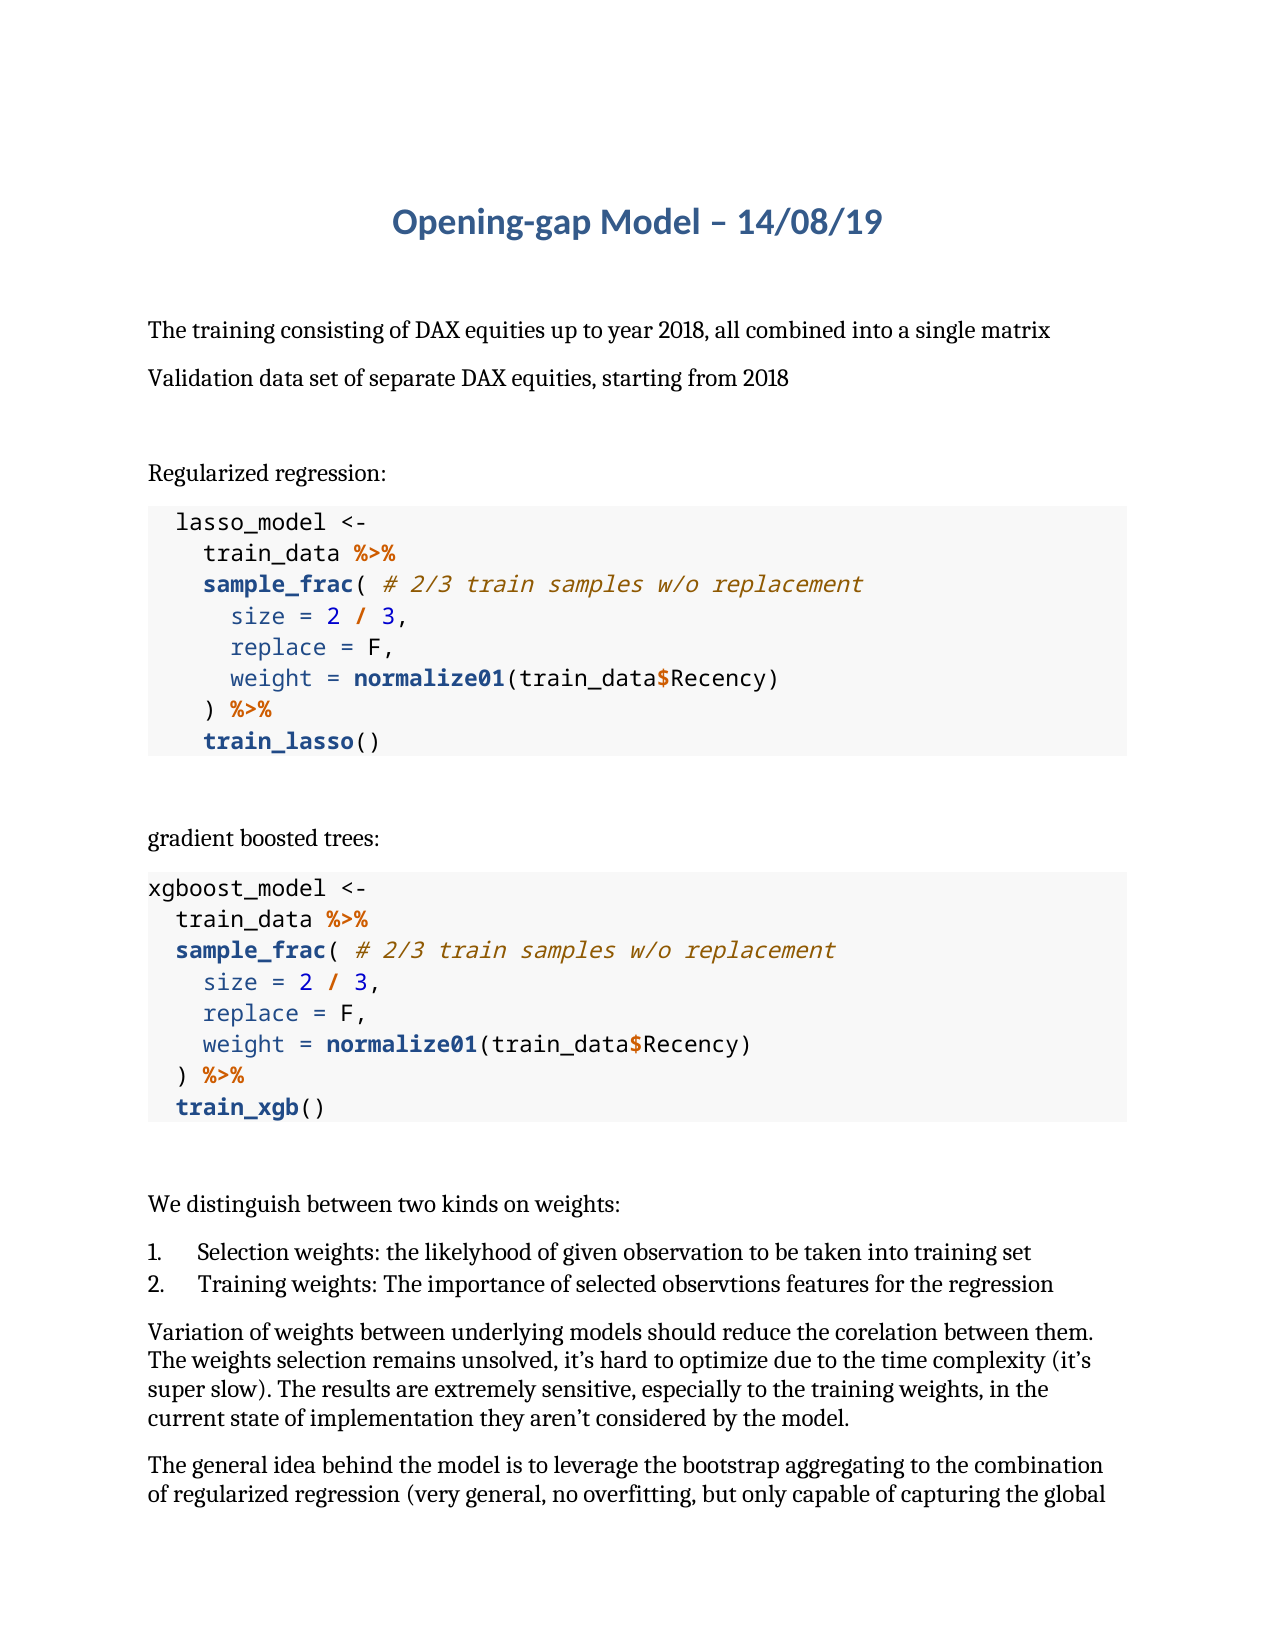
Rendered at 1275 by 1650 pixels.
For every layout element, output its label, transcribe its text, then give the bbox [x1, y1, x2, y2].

text The training consisting of DAX equities up to year 2018, all combined into a single matrix [148, 316, 1127, 345]
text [148, 1451, 1127, 1509]
text Variation of weights between underlying models should reduce the corelation between them. The weights selection remains unsolved, it’s hard to optimize due to the time complexity (it’s super slow). The results are extremely sensitive, especially to the training weights, in the current state of implementation they aren’t considered by the model. [148, 1318, 1127, 1433]
title Opening-gap Model – 14/08/19 [148, 198, 1127, 243]
text gradient boosted trees: [148, 824, 1127, 853]
text We distinguish between two kinds on weights: [148, 1190, 1127, 1219]
list Training weights: The importance of selected observtions features for the regression [148, 1270, 1127, 1299]
text lasso_model <- train_data %>% sample_frac( # 2/3 train samples w/o replacement size = 2 / 3, replace = F, weight = normalize01(train_data$Recency) ) %>% train_lasso() [148, 506, 1127, 756]
text Regularized regression: [148, 458, 1127, 487]
text Validation data set of separate DAX equities, starting from 2018 [148, 363, 1127, 392]
text xgboost_model <- train_data %>% sample_frac( # 2/3 train samples w/o replacement size = 2 / 3, replace = F, weight = normalize01(train_data$Recency) ) %>% train_xgb() [244, 872, 1127, 1122]
list Selection weights: the likelyhood of given observation to be taken into training set [148, 1238, 1127, 1266]
